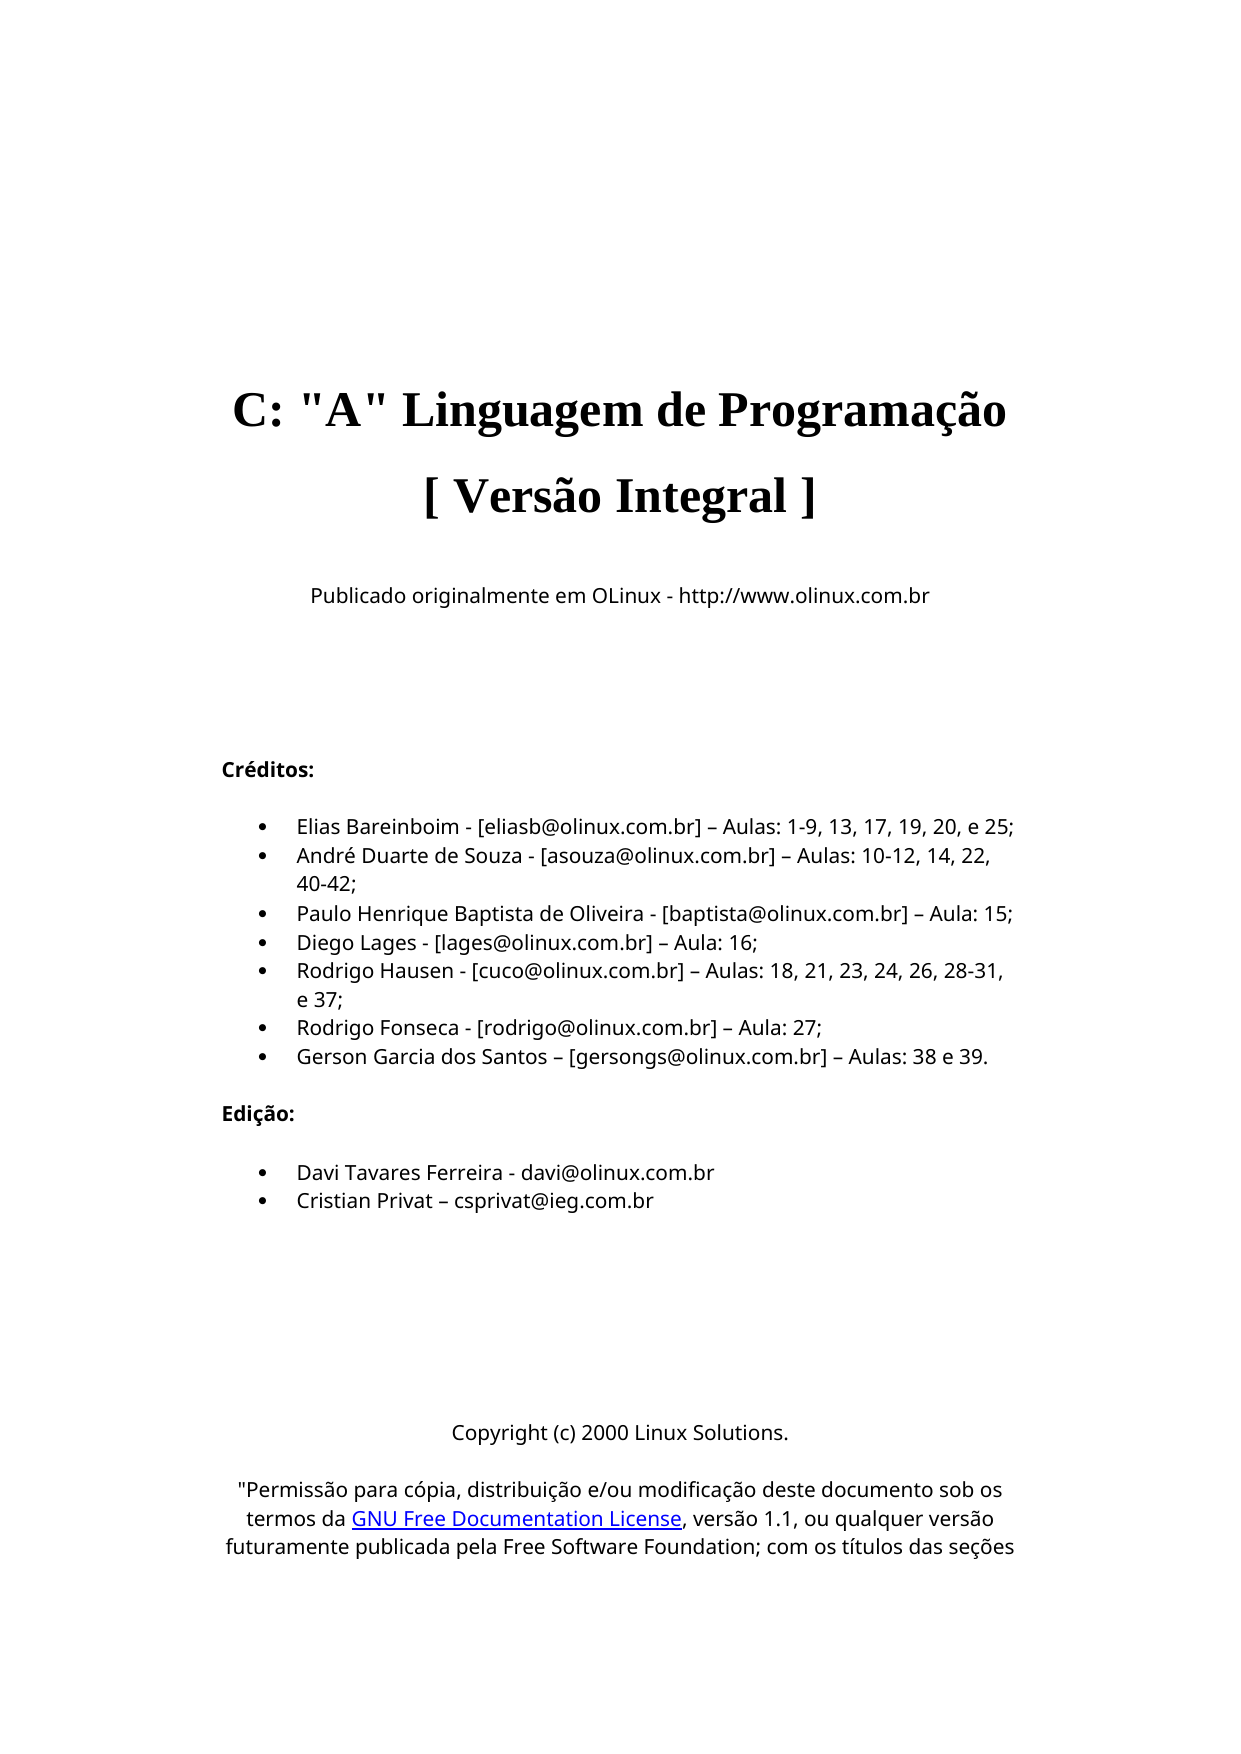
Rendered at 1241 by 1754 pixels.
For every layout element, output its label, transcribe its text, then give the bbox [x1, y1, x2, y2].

table_header C: "A" Linguagem de Programação [ Versão Integral ] [221, 148, 1019, 523]
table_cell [221, 524, 1019, 1561]
